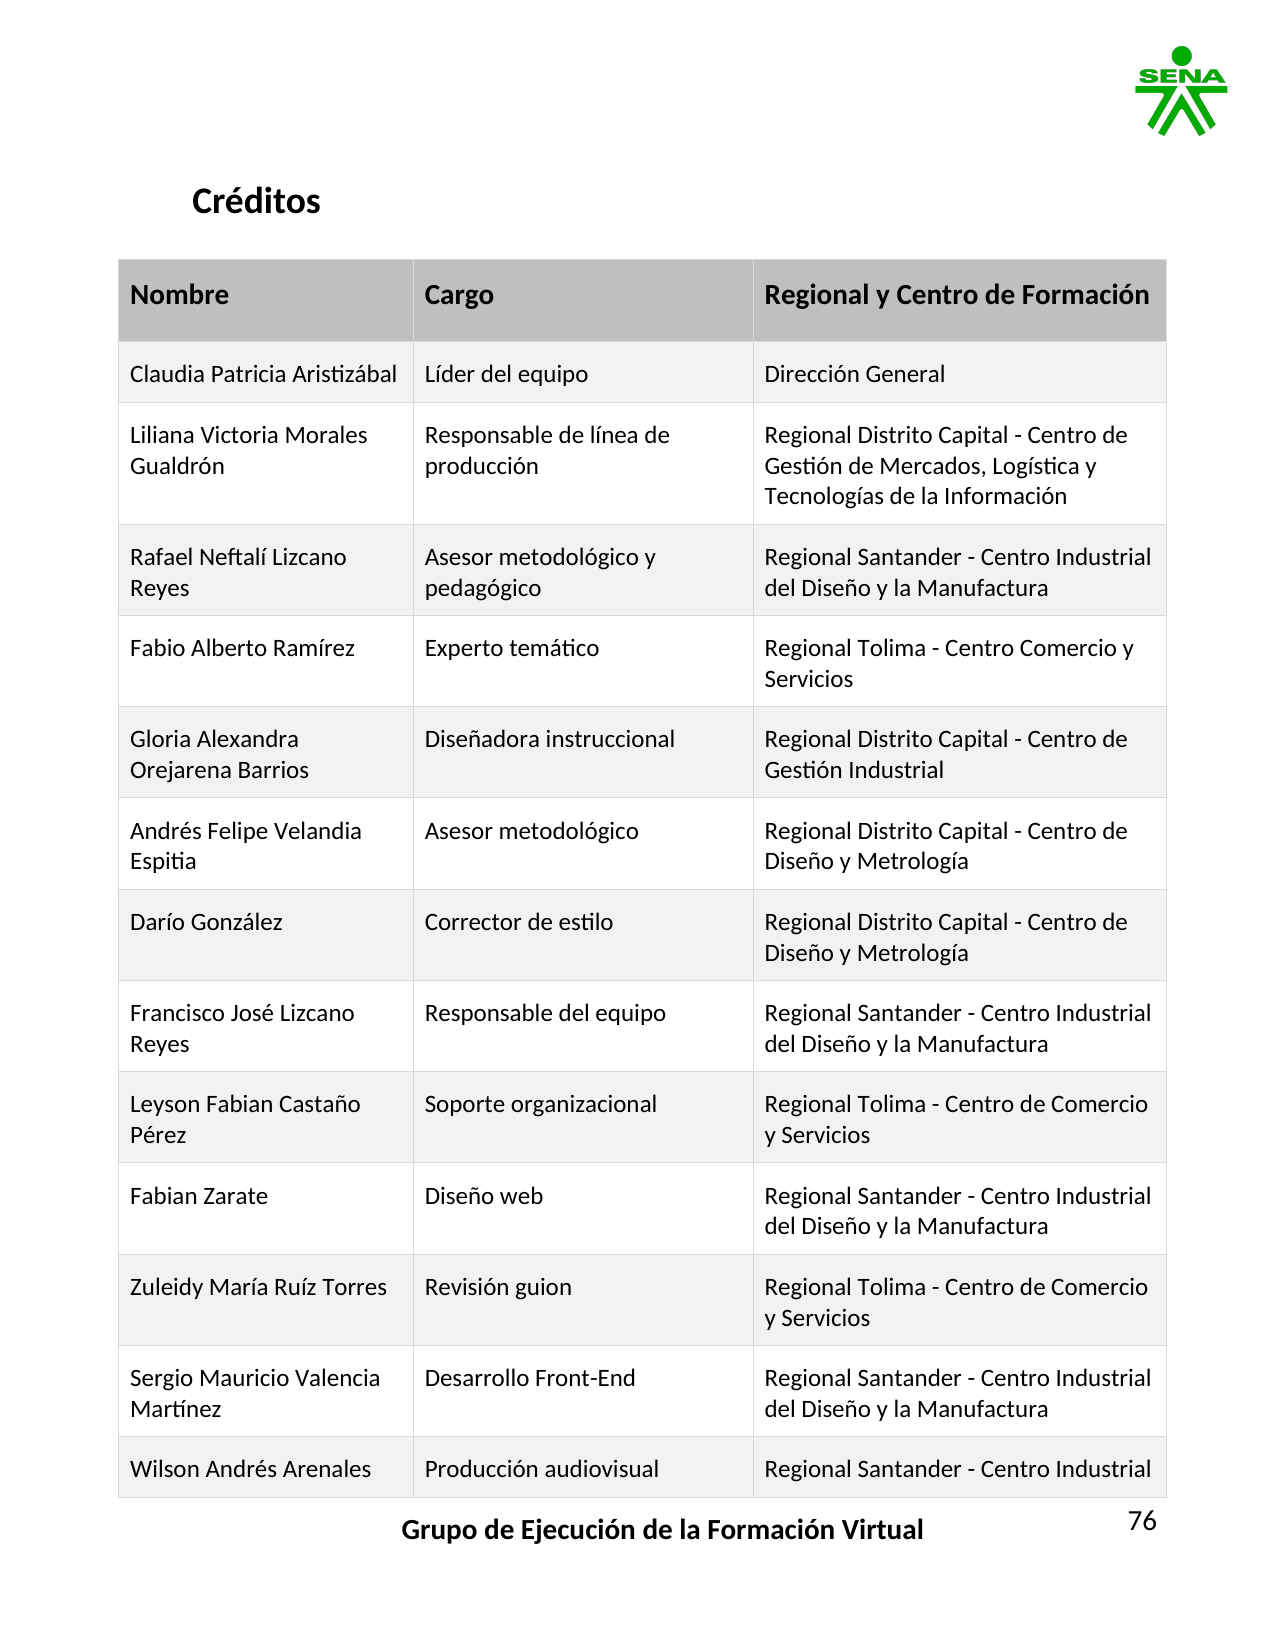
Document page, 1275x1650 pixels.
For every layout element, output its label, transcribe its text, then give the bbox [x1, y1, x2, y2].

picture [1135, 46, 1228, 136]
table_cell Diseño web [414, 1163, 753, 1253]
table_cell Corrector de estilo [414, 890, 753, 980]
table_cell Sergio Mauricio Valencia Martínez [119, 1346, 413, 1436]
table_cell Regional Santander - Centro Industrial del Diseño y la Manufactura [754, 1437, 1166, 1497]
table_cell Producción audiovisual [414, 1437, 753, 1497]
table_cell Dirección General [754, 342, 1166, 402]
table_cell Asesor metodológico [414, 798, 753, 888]
table_cell Regional Santander - Centro Industrial del Diseño y la Manufactura [754, 981, 1166, 1071]
table_cell Regional Distrito Capital - Centro de Diseño y Metrología [754, 890, 1166, 980]
table_cell Revisión guion [414, 1255, 753, 1345]
table_cell Fabian Zarate [119, 1163, 413, 1253]
table_cell Francisco José Lizcano Reyes [119, 981, 413, 1071]
table_cell Soporte organizacional [414, 1072, 753, 1162]
table_cell Rafael Neftalí Lizcano Reyes [119, 525, 413, 615]
table_header Nombre [119, 260, 413, 341]
table_cell Zuleidy María Ruíz Torres [119, 1255, 413, 1345]
table_cell Regional Tolima - Centro de Comercio y Servicios [754, 1072, 1166, 1162]
table_cell Regional Distrito Capital - Centro de Gestión Industrial [754, 707, 1166, 797]
table_cell Diseñadora instruccional [414, 707, 753, 797]
table_cell Regional Distrito Capital - Centro de Diseño y Metrología [754, 798, 1166, 888]
table_cell Regional Tolima - Centro de Comercio y Servicios [754, 1255, 1166, 1345]
table_cell Experto temático [414, 616, 753, 706]
table_cell Leyson Fabian Castaño Pérez [119, 1072, 413, 1162]
table_header Cargo [414, 260, 753, 341]
table_cell Darío González [119, 890, 413, 980]
table_cell Claudia Patricia Aristizábal [119, 342, 413, 402]
table_cell Responsable de línea de producción [414, 403, 753, 523]
table_cell Regional Distrito Capital - Centro de Gestión de Mercados, Logística y Tecnologías de la Información [754, 403, 1166, 523]
table_cell Regional Santander - Centro Industrial del Diseño y la Manufactura [754, 525, 1166, 615]
table_cell Líder del equipo [414, 342, 753, 402]
table_cell Wilson Andrés Arenales Cáceres [119, 1437, 413, 1497]
table_cell Desarrollo Front-End [414, 1346, 753, 1436]
table_cell Asesor metodológico y pedagógico [414, 525, 753, 615]
table_cell Gloria Alexandra Orejarena Barrios [119, 707, 413, 797]
table_cell Regional Tolima - Centro Comercio y Servicios [754, 616, 1166, 706]
table_cell Fabio Alberto Ramírez [119, 616, 413, 706]
table_cell Regional Santander - Centro Industrial del Diseño y la Manufactura [754, 1346, 1166, 1436]
text Créditos [118, 177, 1157, 223]
table_cell Regional Santander - Centro Industrial del Diseño y la Manufactura [754, 1163, 1166, 1253]
table_cell Liliana Victoria Morales Gualdrón [119, 403, 413, 523]
table_cell Responsable del equipo [414, 981, 753, 1071]
table_header Regional y Centro de Formación [754, 260, 1166, 341]
table_cell Andrés Felipe Velandia Espitia [119, 798, 413, 888]
